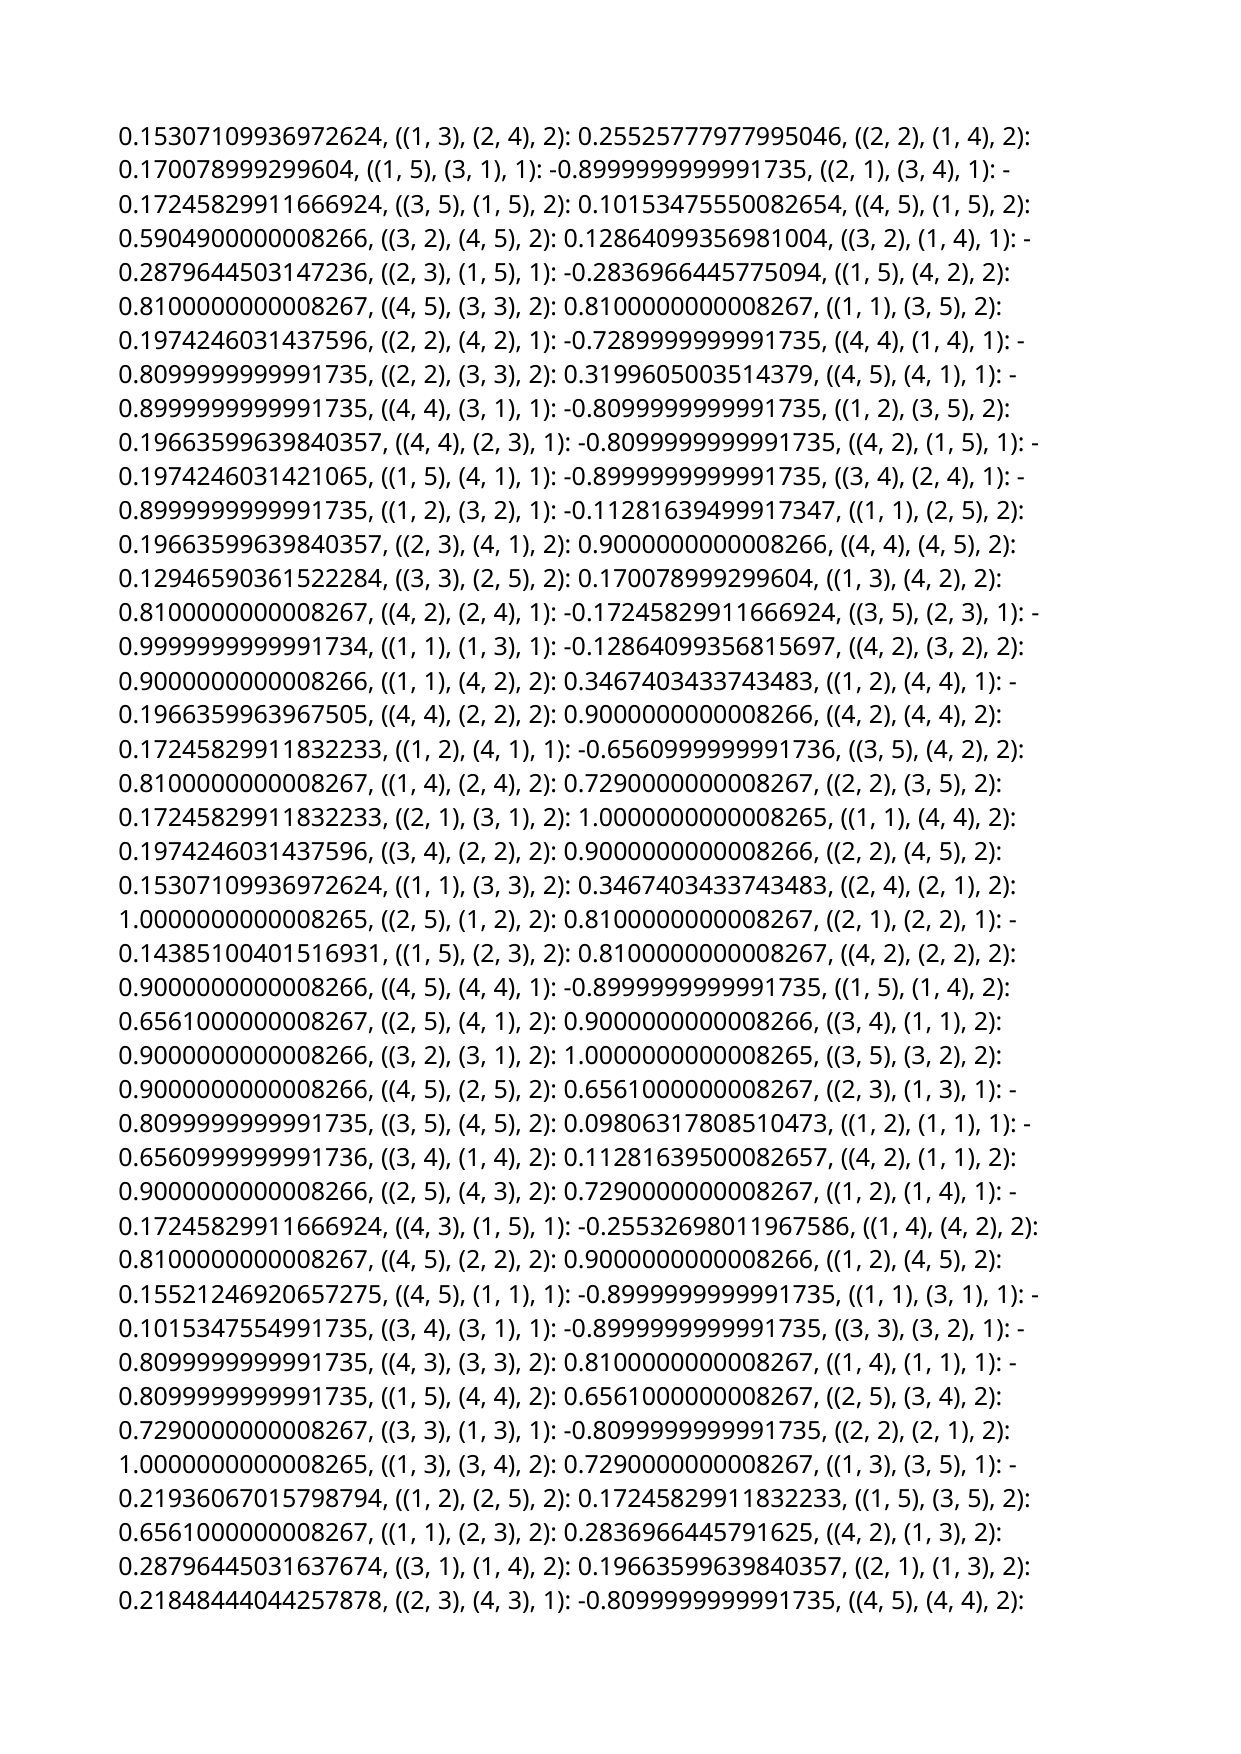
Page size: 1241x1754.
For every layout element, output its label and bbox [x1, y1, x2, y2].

text [118, 118, 1122, 1617]
